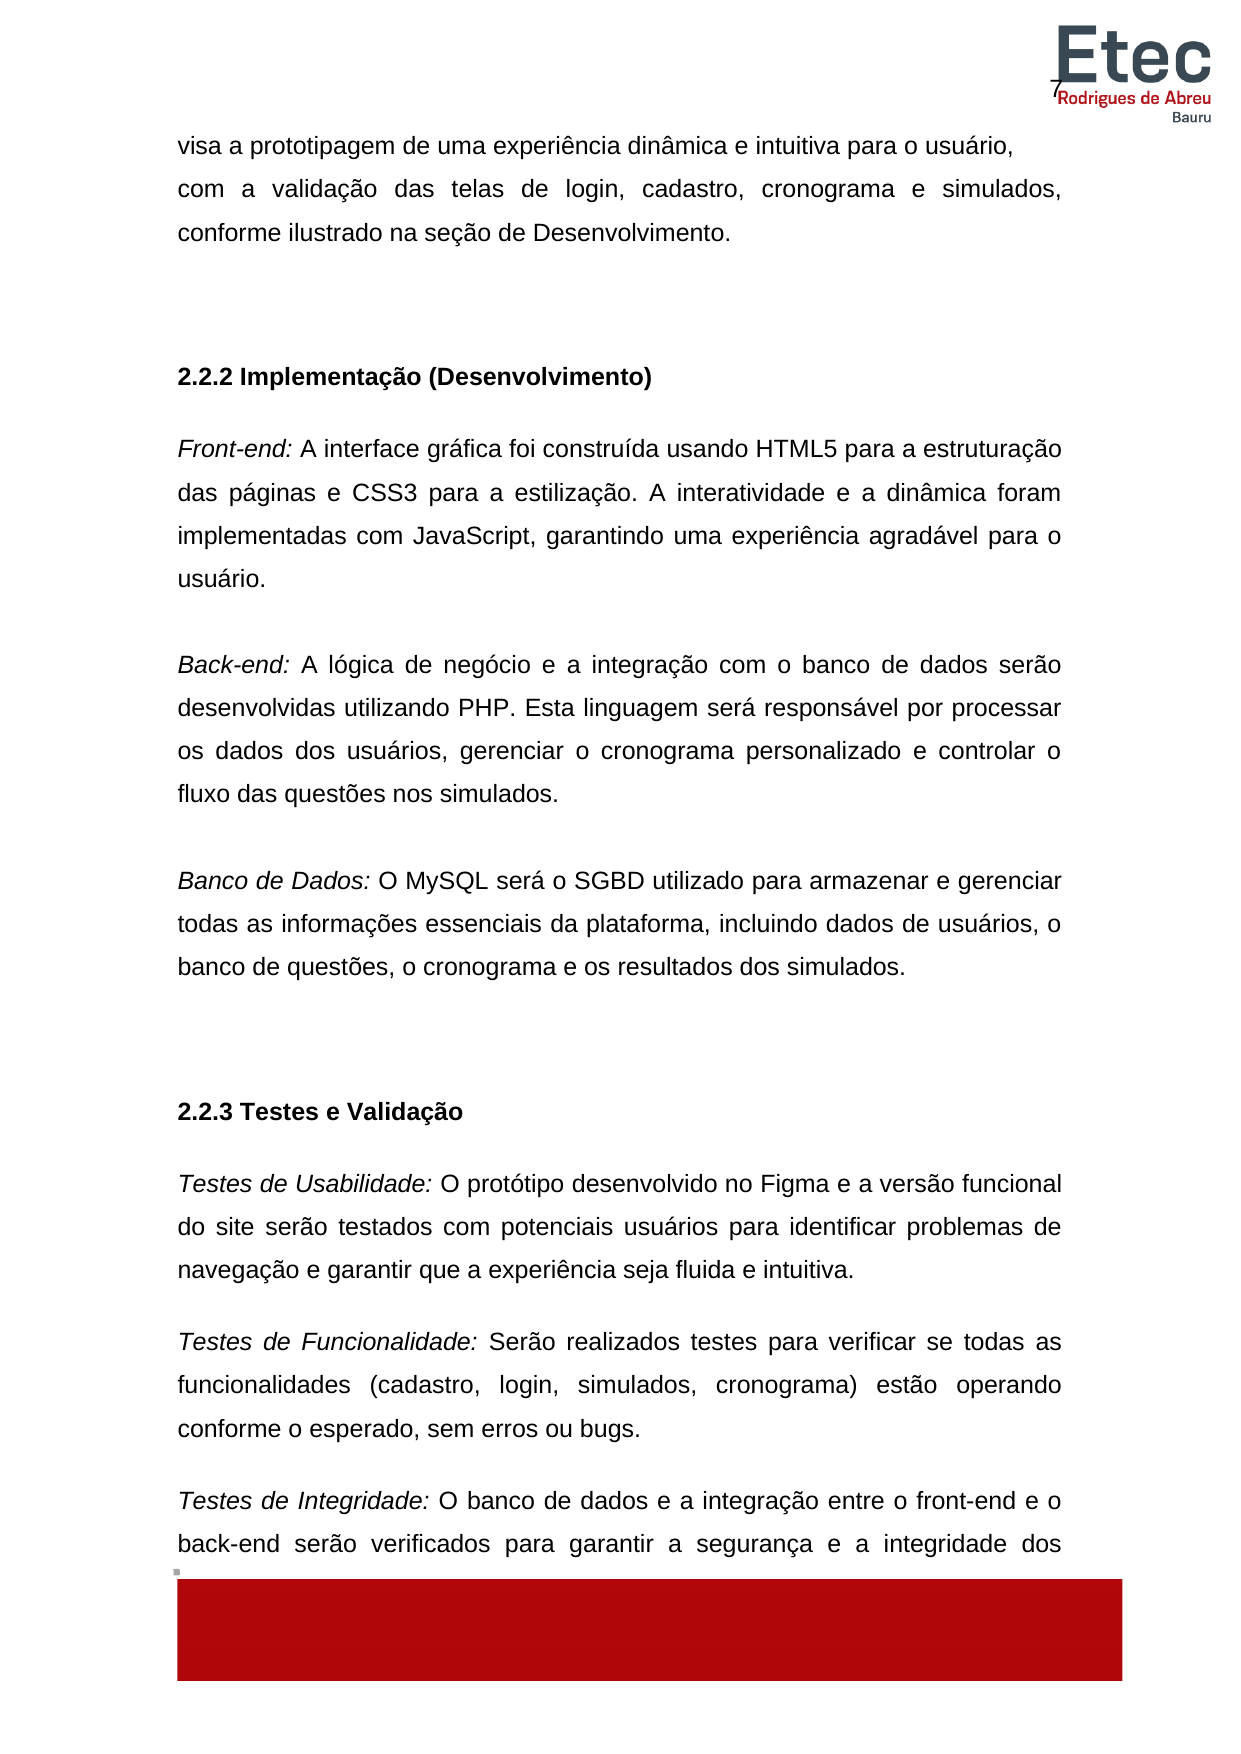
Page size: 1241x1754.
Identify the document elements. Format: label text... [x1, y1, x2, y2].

text Front-end: A interface gráfica foi construída usando HTML5 para a estruturação das páginas e CSS3 para a estilização. A interatividade e a dinâmica foram implementadas com JavaScript, garantindo uma experiência agradável para o usuário. [177, 434, 1063, 593]
text 2.2.3 Testes e Validação [177, 1097, 1063, 1125]
picture [1033, 6, 1238, 143]
text 2.2.2 Implementação (Desenvolvimento) [177, 362, 1063, 391]
text Testes de Usabilidade: O protótipo desenvolvido no Figma e a versão funcional do site serão testados com potenciais usuários para identificar problemas de navegação e garantir que a experiência seja fluida e intuitiva. [177, 1169, 1063, 1284]
text Testes de Funcionalidade: Serão realizados testes para verificar se todas as funcionalidades (cadastro, login, simulados, cronograma) estão operando conforme o esperado, sem erros ou bugs. [177, 1327, 1063, 1442]
picture [177, 1579, 1123, 1681]
text Banco de Dados: O MySQL será o SGBD utilizado para armazenar e gerenciar todas as informações essenciais da plataforma, incluindo dados de usuários, o banco de questões, o cronograma e os resultados dos simulados. [177, 866, 1063, 981]
text Back-end: A lógica de negócio e a integração com o banco de dados serão desenvolvidas utilizando PHP. Esta linguagem será responsável por processar os dados dos usuários, gerenciar o cronograma personalizado e controlar o fluxo das questões nos simulados. [177, 650, 1063, 808]
